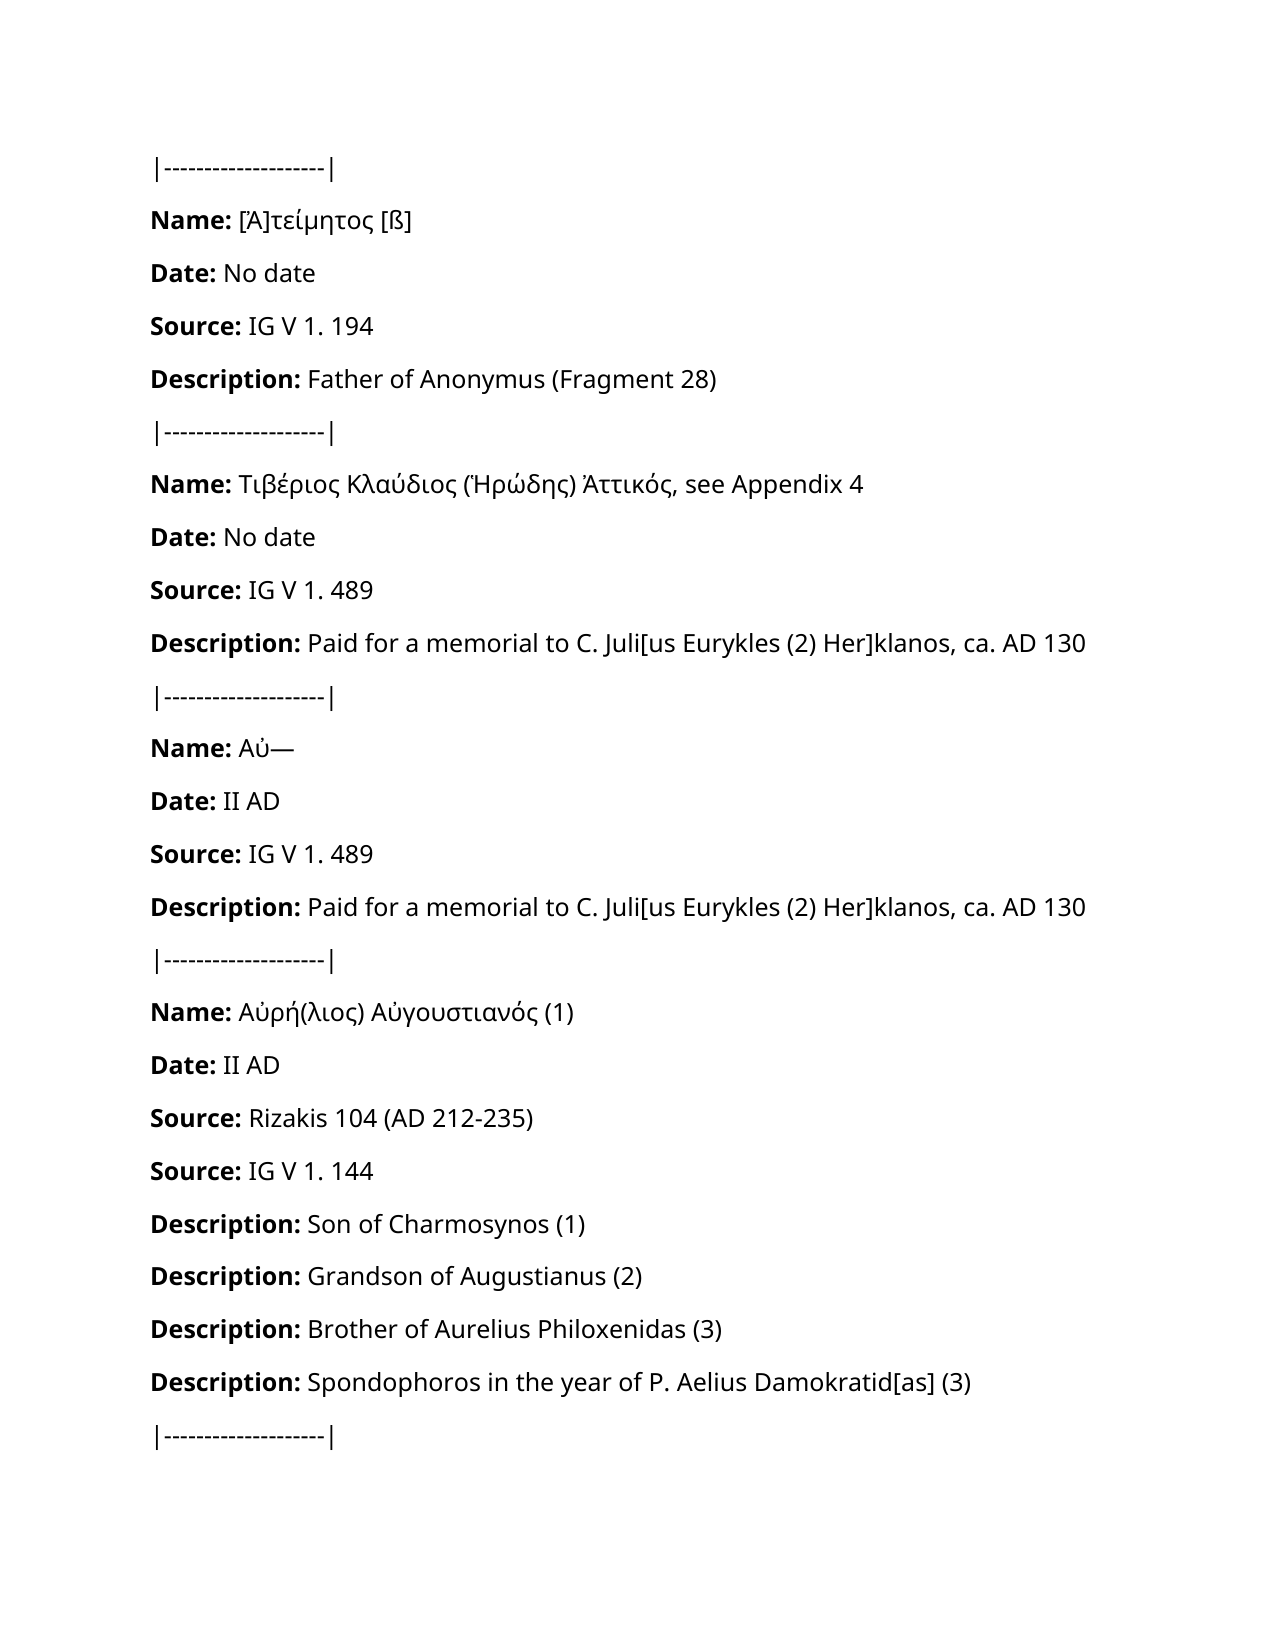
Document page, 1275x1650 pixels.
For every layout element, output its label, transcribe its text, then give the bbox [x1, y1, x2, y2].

text Source: Rizakis 104 (AD 212-235) [150, 1101, 1125, 1135]
text Description: Grandson of Augustianus (2) [150, 1259, 1125, 1293]
text Name: Αὐρή(λιος) Αὐγουστιανός (1) [150, 995, 1125, 1029]
text Source: IG V 1. 144 [150, 1153, 1125, 1187]
text |--------------------| [150, 1417, 1125, 1452]
text Source: IG V 1. 194 [150, 308, 1125, 342]
text |--------------------| [150, 942, 1125, 976]
text Source: IG V 1. 489 [150, 572, 1125, 607]
text Date: II AD [150, 784, 1125, 818]
text Description: Father of Anonymus (Fragment 28) [150, 361, 1125, 395]
text Name: [Ἀ]τείμητος [ß] [150, 203, 1125, 237]
text Description: Brother of Aurelius Philoxenidas (3) [150, 1312, 1125, 1346]
text Description: Spondophoros in the year of P. Aelius Damokratid[as] (3) [150, 1365, 1125, 1399]
text |--------------------| [150, 150, 1125, 184]
text Name: Αὐ— [150, 731, 1125, 765]
text Description: Son of Charmosynos (1) [150, 1206, 1125, 1240]
text Date: No date [150, 256, 1125, 290]
text |--------------------| [150, 678, 1125, 712]
text Date: II AD [150, 1048, 1125, 1082]
text Source: IG V 1. 489 [150, 837, 1125, 871]
text |--------------------| [150, 414, 1125, 448]
text Description: Paid for a memorial to C. Juli[us Eurykles (2) Her]klanos, ca. AD 130 [150, 625, 1125, 659]
text Description: Paid for a memorial to C. Juli[us Eurykles (2) Her]klanos, ca. AD 130 [150, 889, 1125, 923]
text Name: Tιβέριος Κλαύδιος (Ἡρώδης) Ἀττικός, see Appendix 4 [150, 467, 1125, 501]
text Date: No date [150, 520, 1125, 554]
